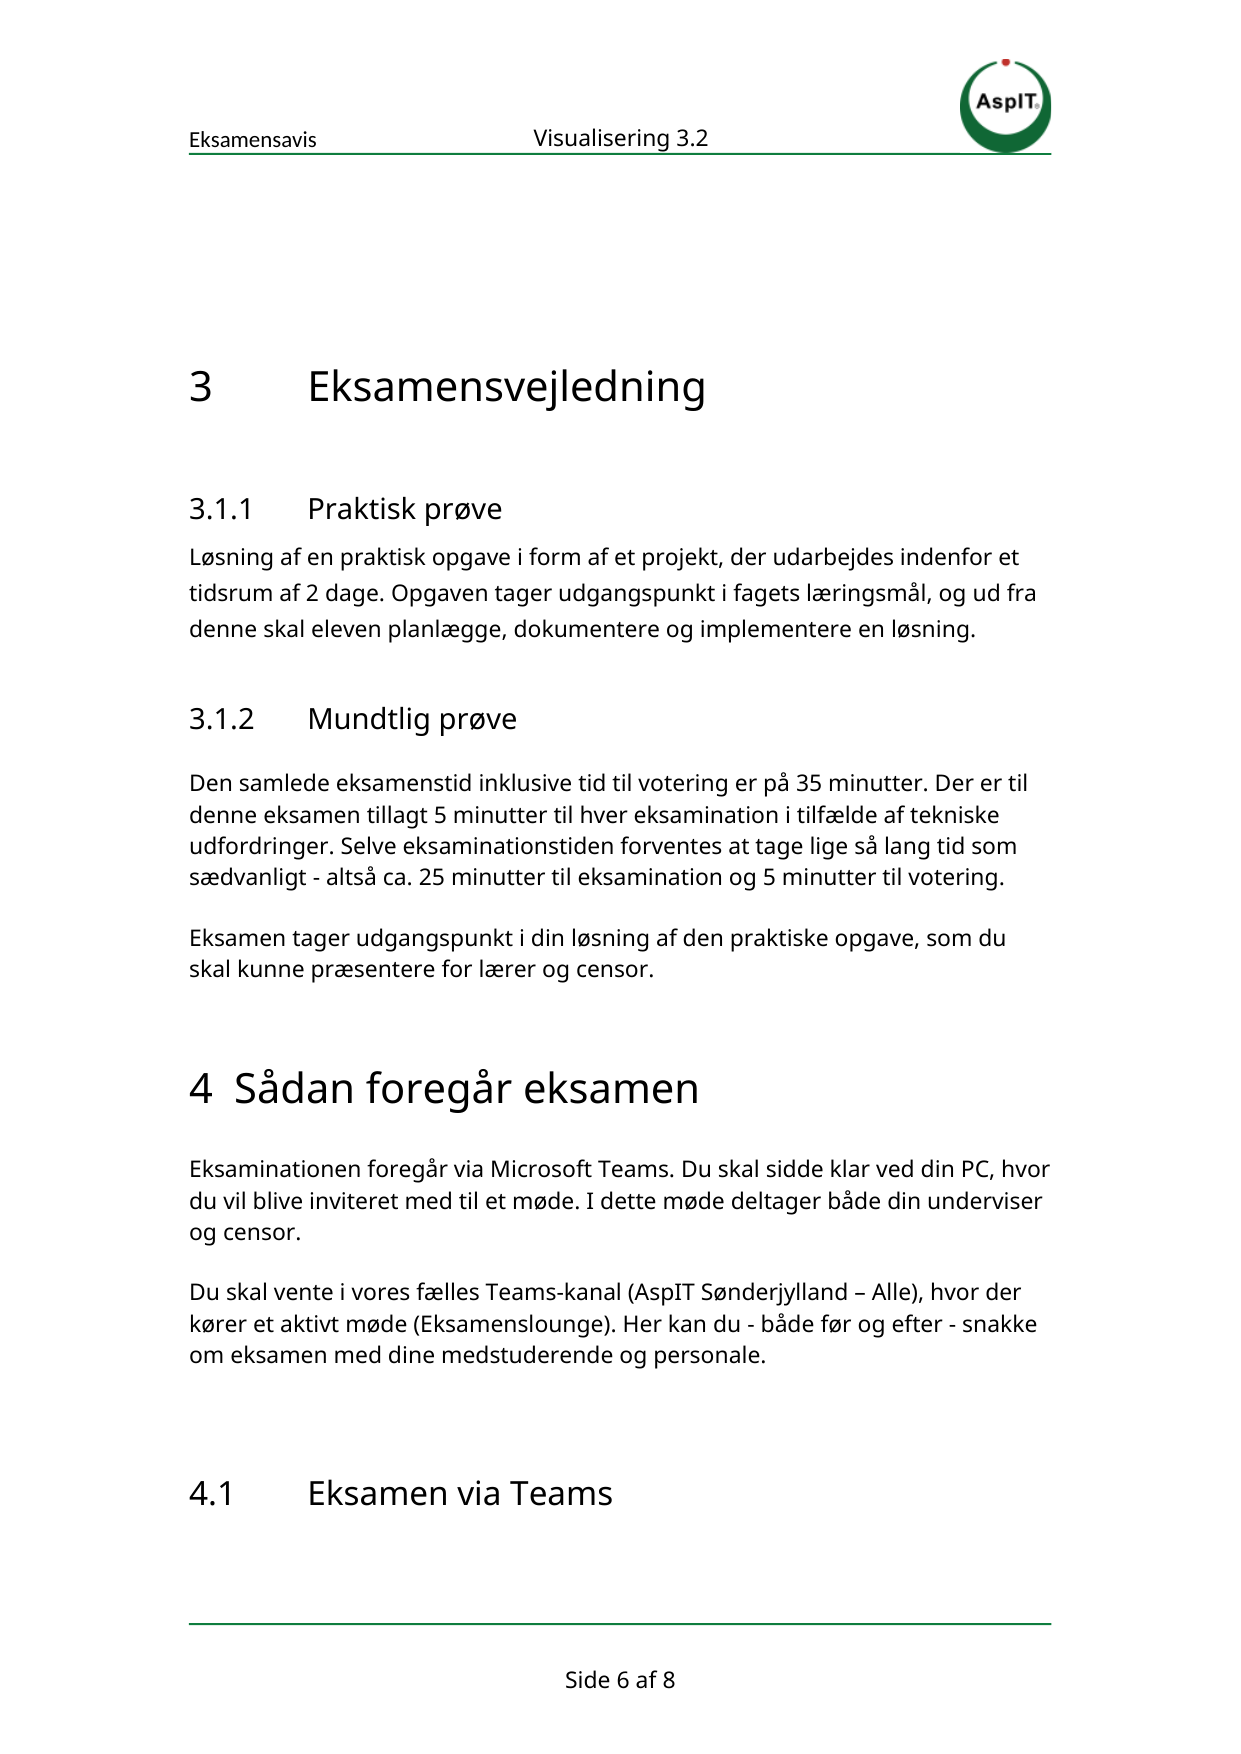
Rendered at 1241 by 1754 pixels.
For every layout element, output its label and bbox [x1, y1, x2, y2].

picture [960, 59, 1052, 153]
